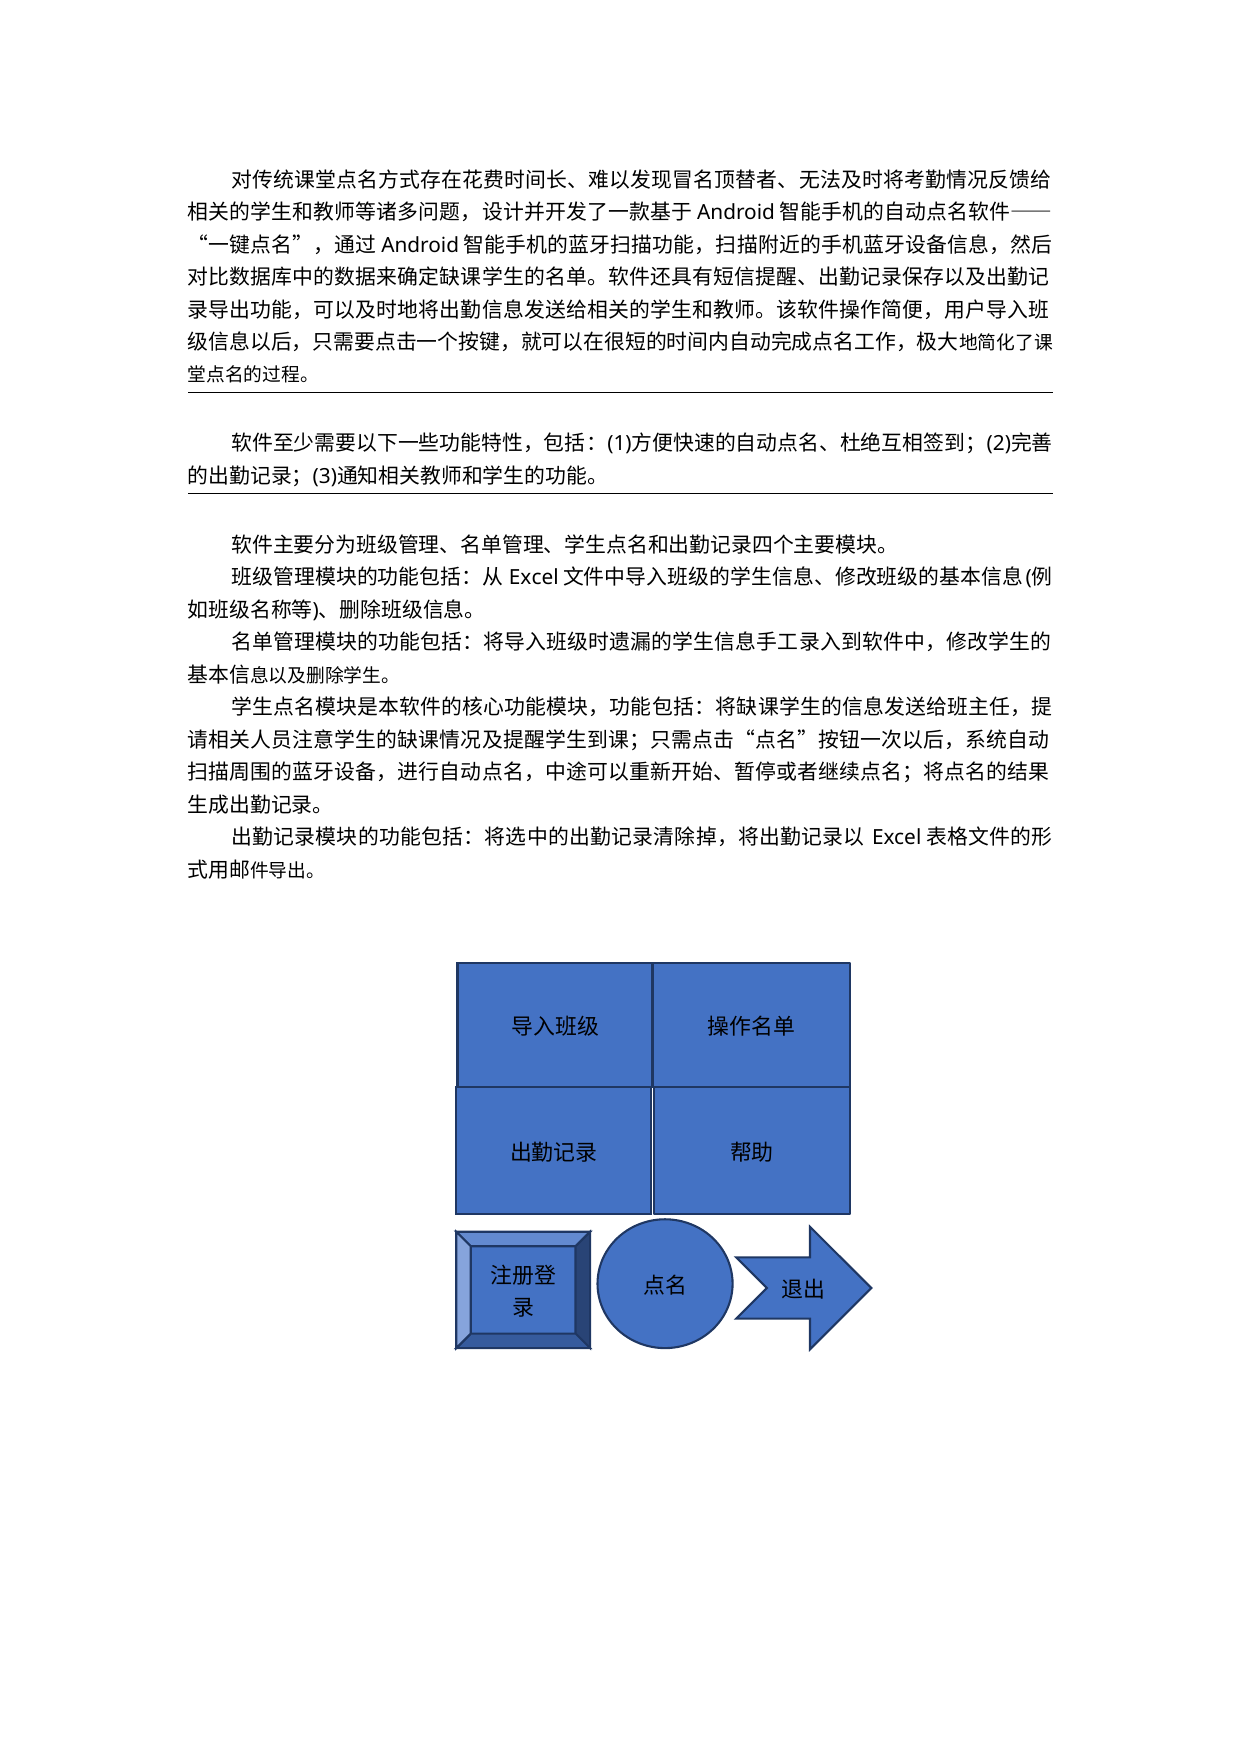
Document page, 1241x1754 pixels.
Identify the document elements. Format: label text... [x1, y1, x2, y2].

text 学生点名模块是本软件的核心功能模块，功能包括：将缺课学生的信息发送给班主任，提请相关人员注意学生的缺课情况及提醒学生到课；只需点击“点名”按钮一次以后，系统自动扫描周围的蓝牙设备，进行自动点名，中途可以重新开始、暂停或者继续点名；将点名的结果生成出勤记录。 [187, 689, 1053, 819]
text 出勤记录模块的功能包括：将选中的出勤记录清除掉，将出勤记录以Excel表格文件的形式用邮件导出。 [187, 819, 1053, 884]
text 班级管理模块的功能包括：从Excel文件中导入班级的学生信息、修改班级的基本信息(例如班级名称等)、删除班级信息。 [187, 559, 1053, 624]
text 软件至少需要以下一些功能特性，包括：(1)方便快速的自动点名、杜绝互相签到；(2)完善的出勤记录；(3)通知相关教师和学生的功能。 [187, 426, 1053, 494]
text 名单管理模块的功能包括：将导入班级时遗漏的学生信息手工录入到软件中，修改学生的基本信息以及删除学生。 [187, 624, 1053, 689]
text 对传统课堂点名方式存在花费时间长、难以发现冒名顶替者、无法及时将考勤情况反馈给相关的学生和教师等诸多问题，设计并开发了一款基于Android智能手机的自动点名软件——“一键点名”，通过Android智能手机的蓝牙扫描功能，扫描附近的手机蓝牙设备信息，然后对比数据库中的数据来确定缺课学生的名单。软件还具有短信提醒、出勤记录保存以及出勤记录导出功能，可以及时地将出勤信息发送给相关的学生和教师。该软件操作简便，用户导入班级信息以后，只需要点击一个按键，就可以在很短的时间内自动完成点名工作，极大地简化了课堂点名的过程。 [187, 162, 1053, 393]
text 软件主要分为班级管理、名单管理、学生点名和出勤记录四个主要模块。 [187, 527, 1053, 559]
